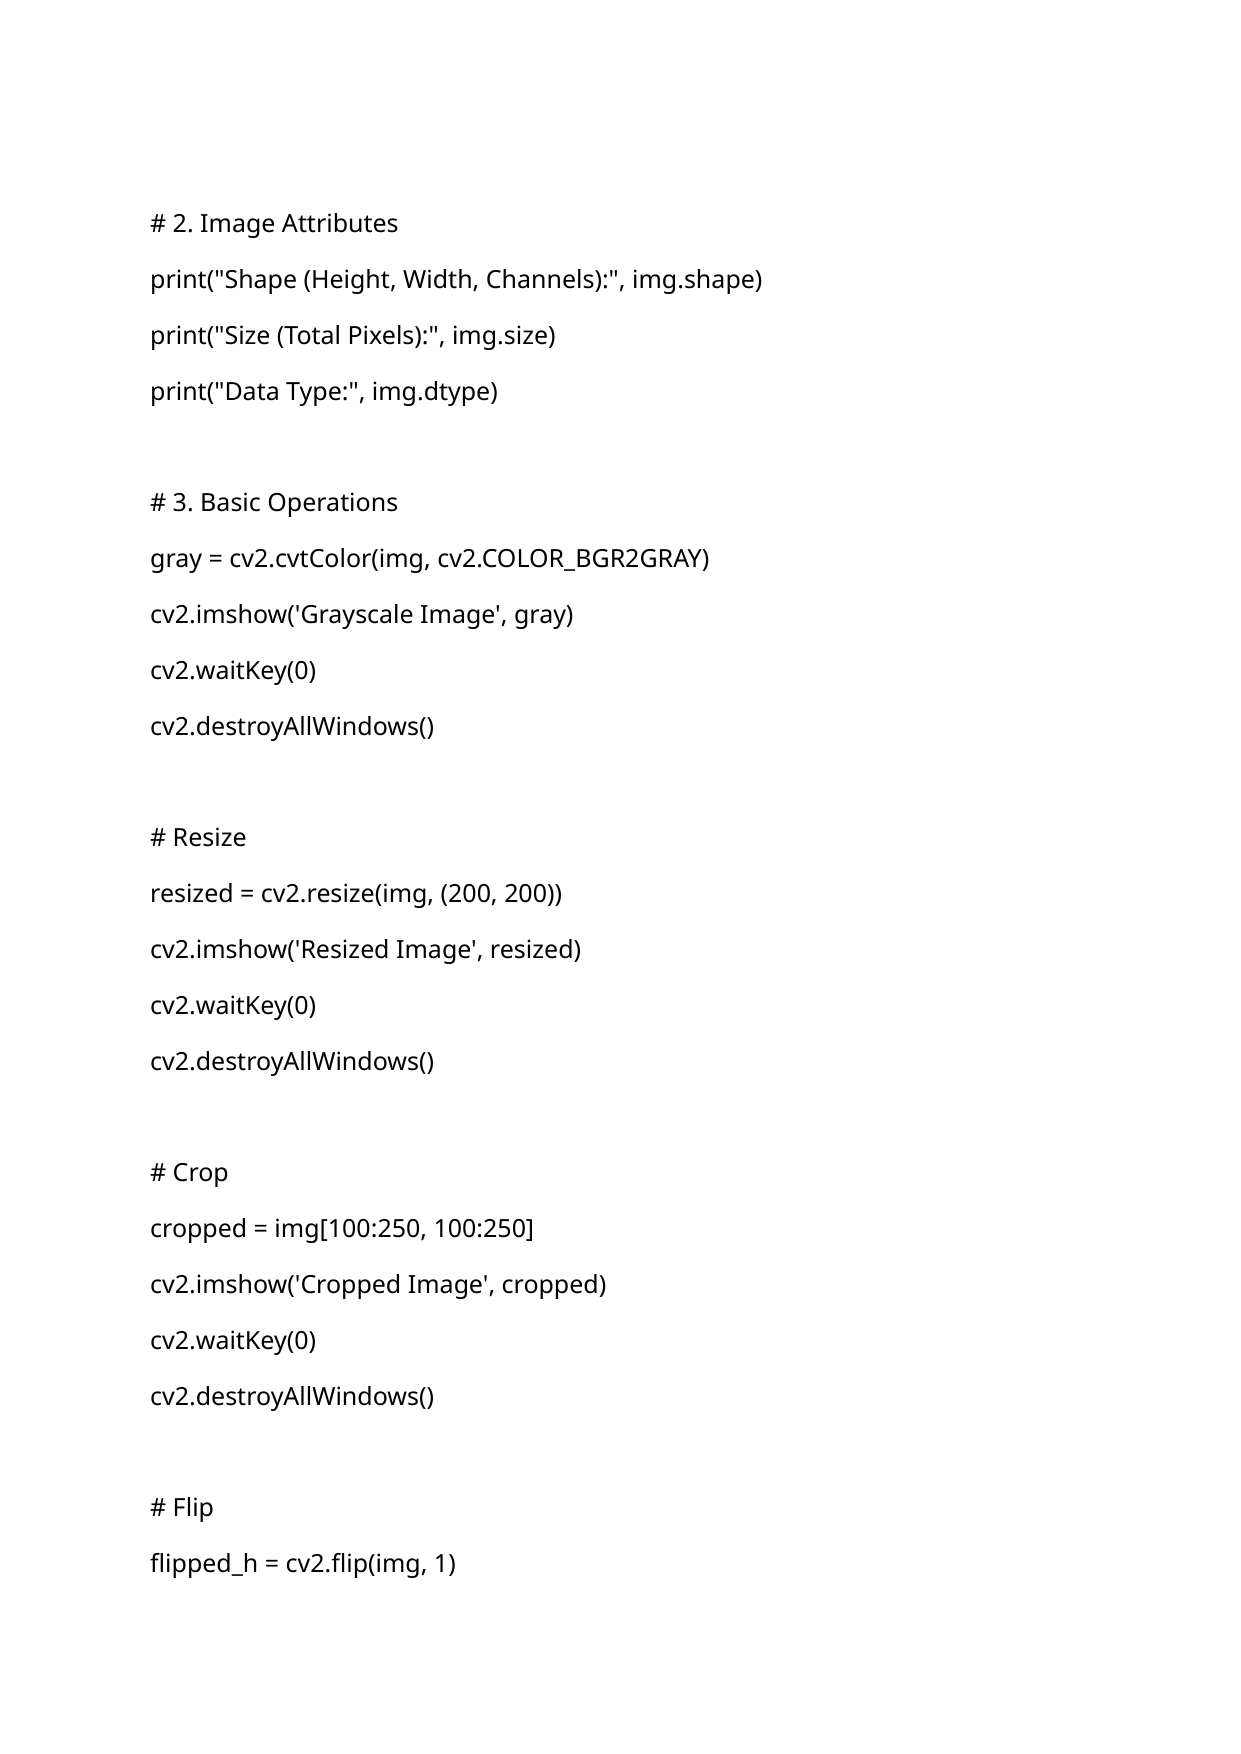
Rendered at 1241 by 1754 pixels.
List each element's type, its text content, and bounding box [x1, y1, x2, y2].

text cropped = img[100:250, 100:250] [150, 1211, 1090, 1245]
text # Flip [150, 1490, 1090, 1524]
text cv2.destroyAllWindows() [150, 708, 1090, 742]
text cv2.imshow('Grayscale Image', gray) [150, 597, 1090, 631]
text cv2.waitKey(0) [150, 1322, 1090, 1357]
text cv2.destroyAllWindows() [150, 1043, 1090, 1077]
text print("Data Type:", img.dtype) [150, 373, 1090, 407]
text print("Shape (Height, Width, Channels):", img.shape) [150, 262, 1090, 296]
text cv2.imshow('Cropped Image', cropped) [150, 1267, 1090, 1301]
text cv2.waitKey(0) [150, 987, 1090, 1022]
text flipped_h = cv2.flip(img, 1) [150, 1546, 1090, 1580]
text print("Size (Total Pixels):", img.size) [150, 317, 1090, 352]
text cv2.waitKey(0) [150, 652, 1090, 687]
text # 3. Basic Operations [150, 485, 1090, 519]
text # Crop [150, 1155, 1090, 1189]
text cv2.imshow('Resized Image', resized) [150, 932, 1090, 966]
text cv2.destroyAllWindows() [150, 1378, 1090, 1412]
text # Resize [150, 820, 1090, 854]
text gray = cv2.cvtColor(img, cv2.COLOR_BGR2GRAY) [150, 541, 1090, 575]
text resized = cv2.resize(img, (200, 200)) [150, 876, 1090, 910]
text # 2. Image Attributes [150, 206, 1090, 240]
